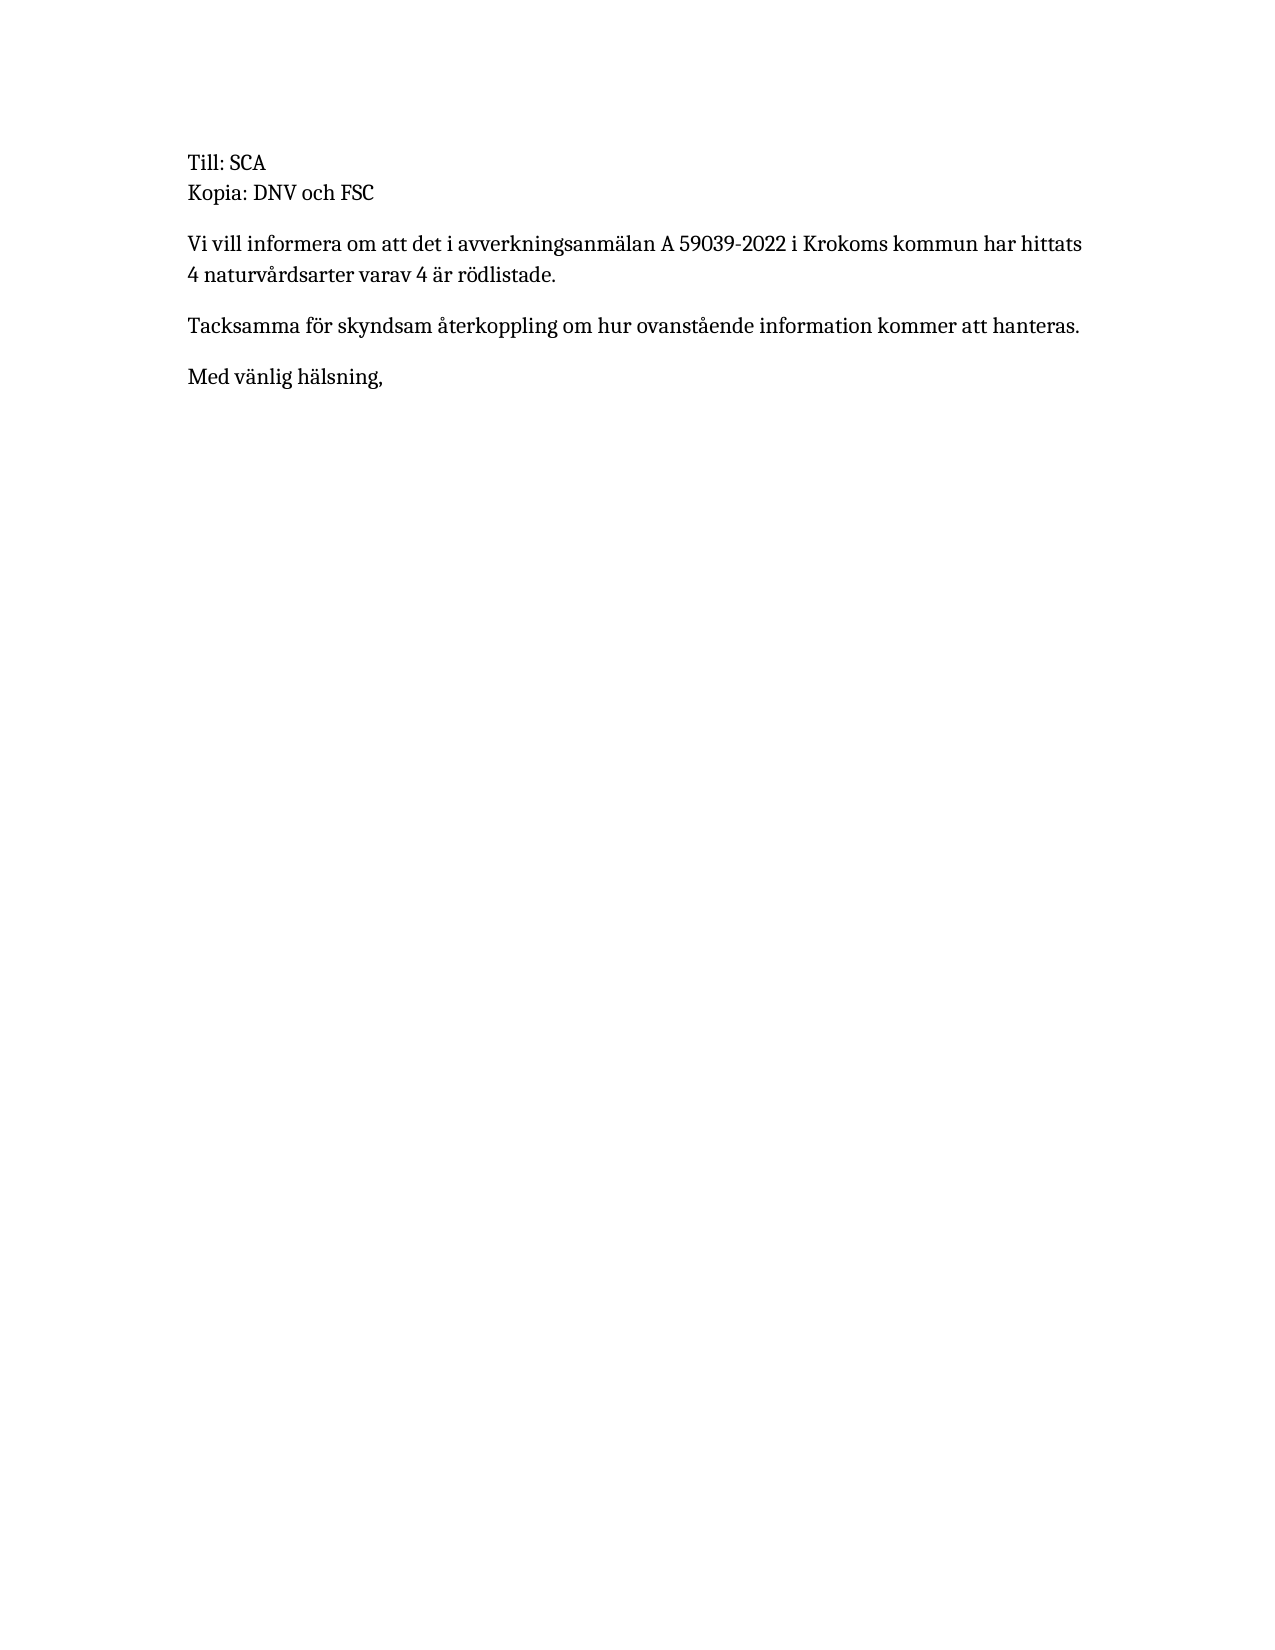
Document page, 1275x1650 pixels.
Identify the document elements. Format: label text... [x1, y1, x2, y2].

text Med vänlig hälsning, [187, 363, 1087, 420]
text Vi vill informera om att det i avverkningsanmälan A 59039-2022 i Krokoms kommun har hittats 4 naturvårdsarter varav 4 är rödlistade. [187, 231, 1087, 288]
text Till: SCA Kopia: DNV och FSC [187, 150, 1087, 207]
text Tacksamma för skyndsam återkoppling om hur ovanstående information kommer att hanteras. [187, 312, 1087, 339]
